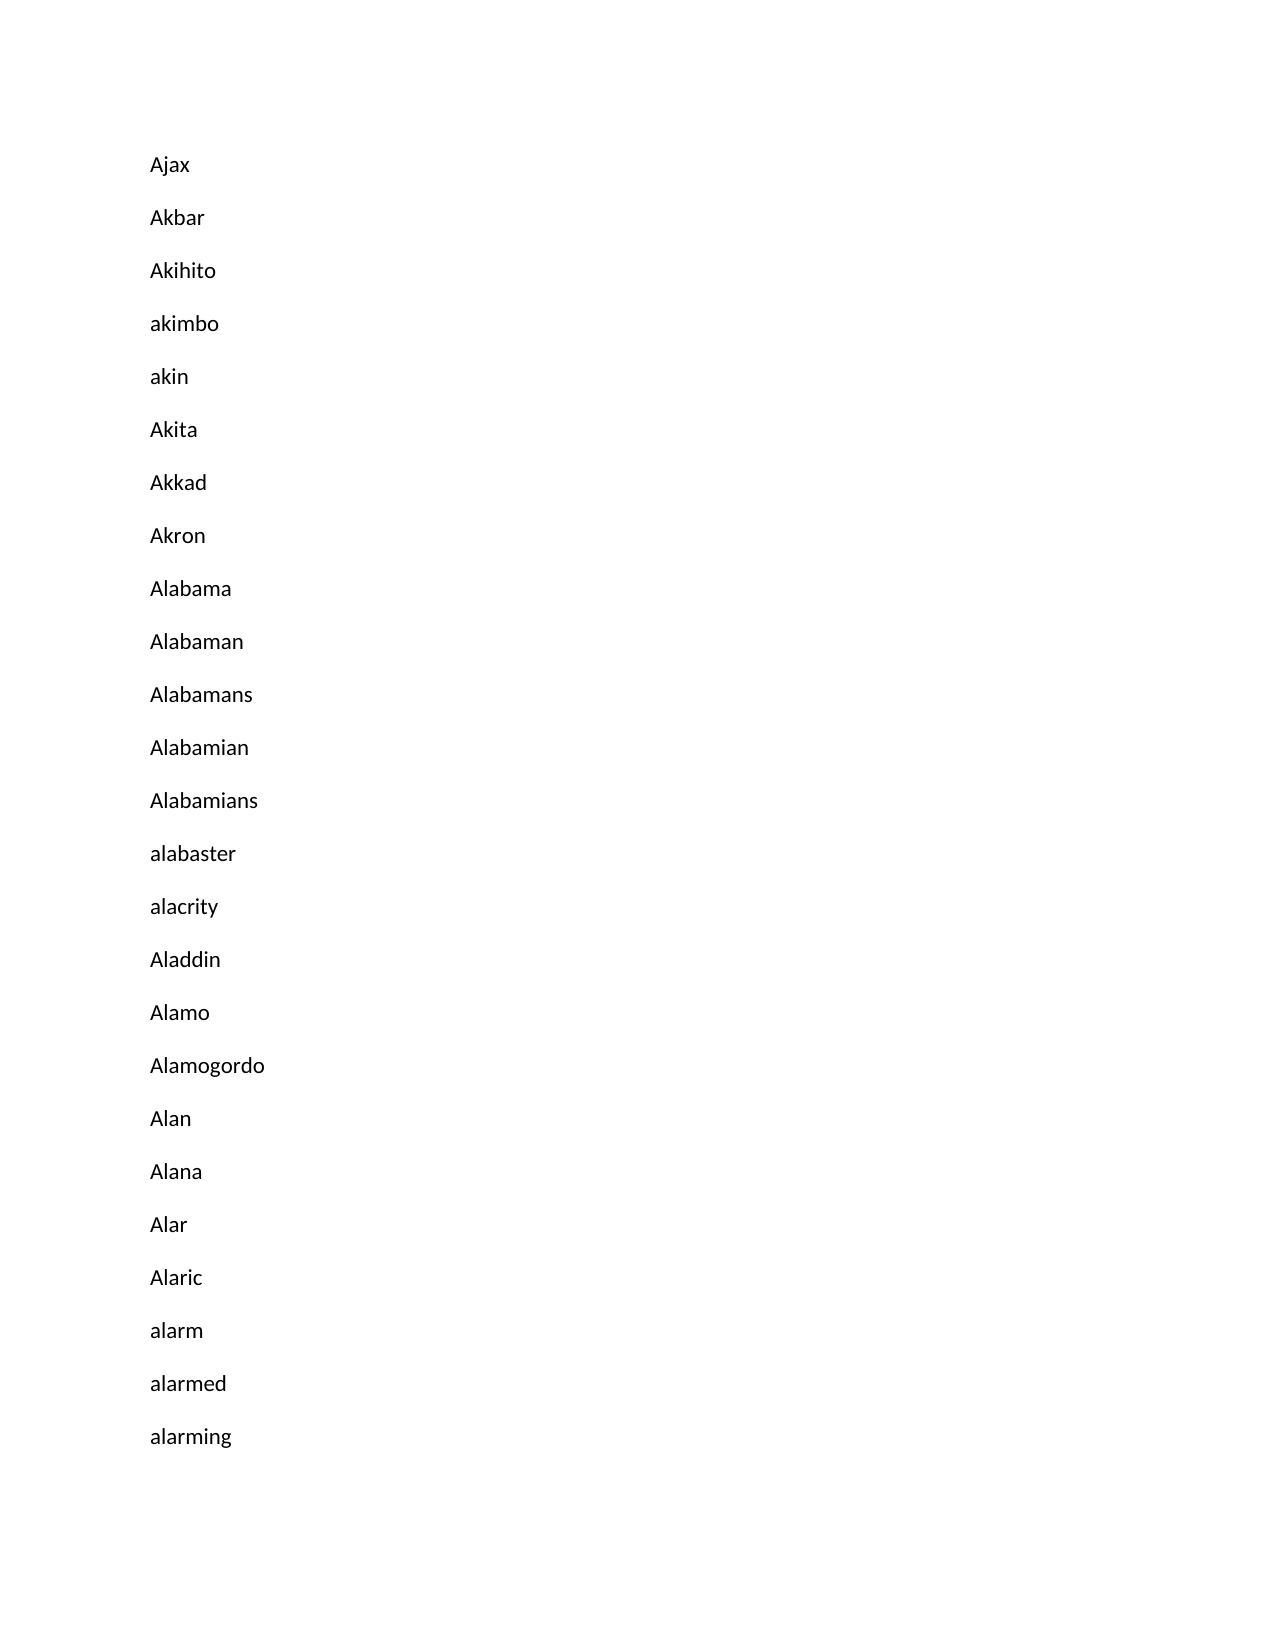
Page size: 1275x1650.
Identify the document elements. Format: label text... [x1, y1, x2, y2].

text Alabamans [150, 680, 1125, 708]
text Alaric [150, 1263, 1125, 1291]
text Alamogordo [150, 1051, 1125, 1079]
text akimbo [150, 309, 1125, 337]
text Alabaman [150, 627, 1125, 655]
text alacrity [150, 892, 1125, 920]
text Akita [150, 415, 1125, 443]
text Akkad [150, 468, 1125, 496]
text Alabama [150, 574, 1125, 602]
text Ajax [150, 150, 1125, 178]
text Alana [150, 1157, 1125, 1185]
text akin [150, 362, 1125, 390]
text alarmed [150, 1369, 1125, 1397]
text alarming [150, 1422, 1125, 1451]
text Akbar [150, 203, 1125, 231]
text Aladdin [150, 945, 1125, 973]
text Alan [150, 1104, 1125, 1132]
text alabaster [150, 839, 1125, 867]
text Alamo [150, 998, 1125, 1026]
text Akron [150, 521, 1125, 549]
text alarm [150, 1316, 1125, 1344]
text Akihito [150, 256, 1125, 284]
text Alar [150, 1210, 1125, 1238]
text Alabamians [150, 786, 1125, 814]
text Alabamian [150, 733, 1125, 761]
